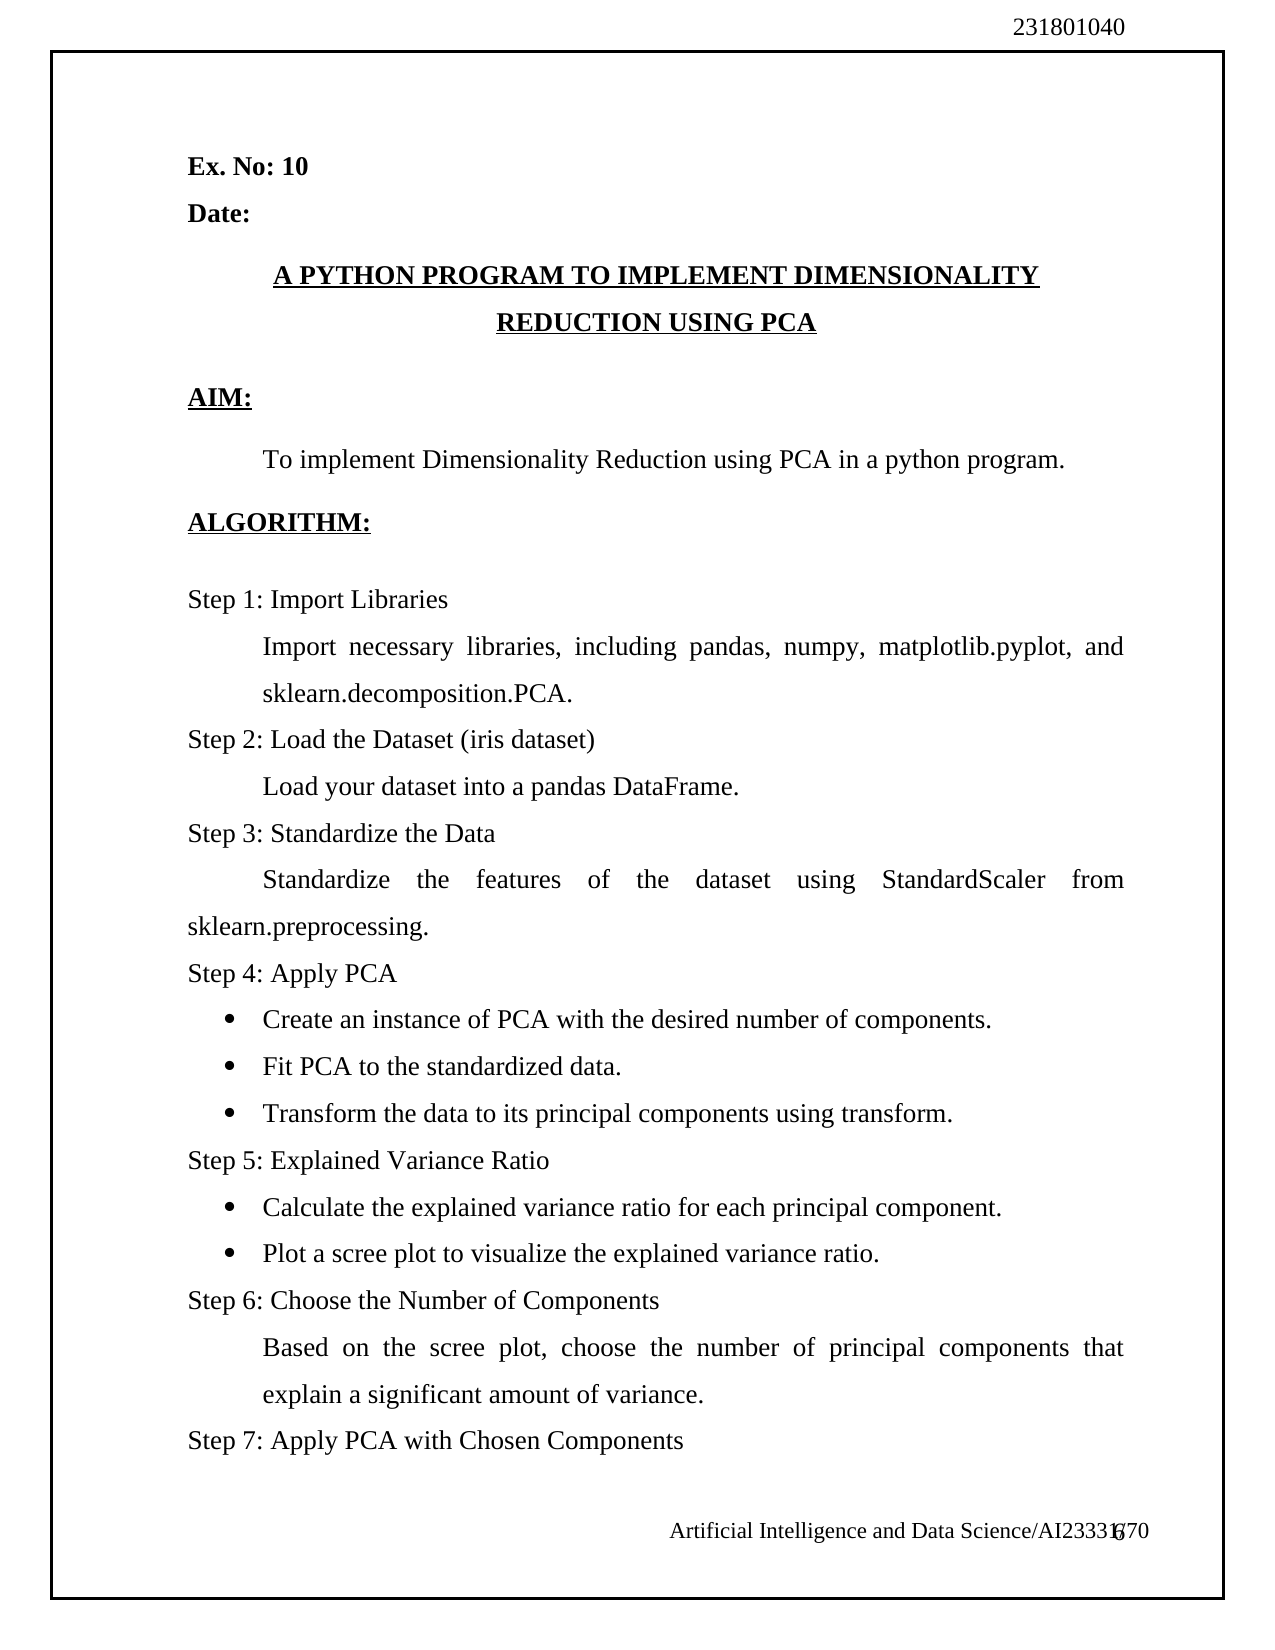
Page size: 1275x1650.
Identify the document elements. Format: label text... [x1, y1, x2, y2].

text Step 2: Load the Dataset (iris dataset) [187, 723, 1125, 754]
text Step 7: Apply PCA with Chosen Components [187, 1424, 1125, 1456]
list Plot a scree plot to visualize the explained variance ratio. [225, 1238, 1125, 1269]
text Step 5: Explained Variance Ratio [187, 1144, 1125, 1175]
list Create an instance of PCA with the desired number of components. [225, 1003, 1125, 1035]
text Ex. No: 10 [187, 150, 1125, 181]
text AIM: [187, 381, 1125, 412]
text Step 3: Standardize the Data [187, 817, 1125, 848]
list Calculate the explained variance ratio for each principal component. [225, 1191, 1125, 1222]
text Import necessary libraries, including pandas, numpy, matplotlib.pyplot, and sklearn.decomposition.PCA. [262, 630, 1125, 708]
list Transform the data to its principal components using transform. [225, 1097, 1125, 1128]
list Fit PCA to the standardized data. [225, 1050, 1125, 1082]
text Load your dataset into a pandas DataFrame. [187, 770, 1125, 801]
text To implement Dimensionality Reduction using PCA in a python program. [187, 443, 1125, 474]
text A PYTHON PROGRAM TO IMPLEMENT DIMENSIONALITY REDUCTION USING PCA [187, 259, 1125, 337]
text Step 4: Apply PCA [187, 957, 1125, 988]
text Standardize the features of the dataset using StandardScaler from sklearn.preprocessing. [187, 863, 1125, 941]
text Step 1: Import Libraries [187, 583, 1125, 614]
text ALGORITHM: [187, 506, 1125, 537]
text Based on the scree plot, choose the number of principal components that explain a significant amount of variance. [262, 1331, 1125, 1409]
text Step 6: Choose the Number of Components [187, 1284, 1125, 1316]
text Date: [187, 197, 1125, 228]
